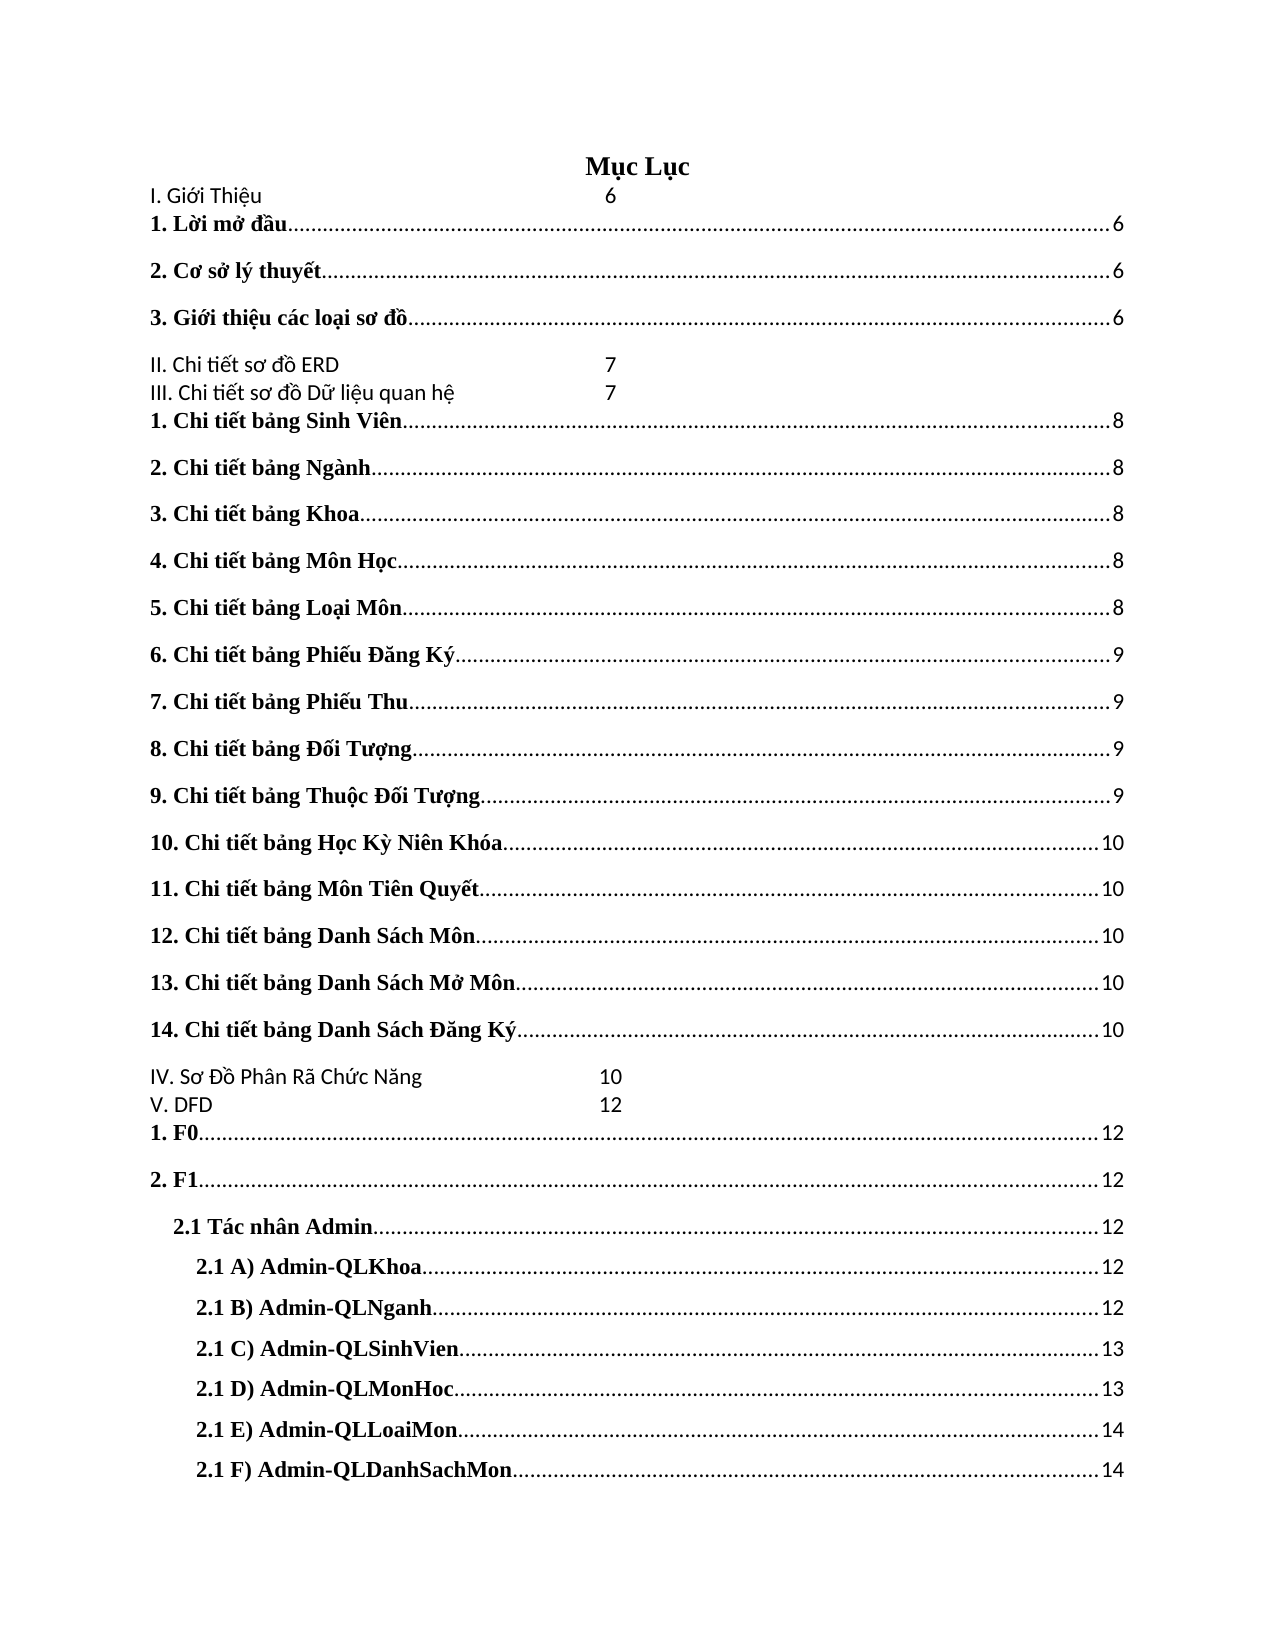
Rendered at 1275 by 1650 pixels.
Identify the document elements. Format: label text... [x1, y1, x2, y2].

text 3. Giới thiệu các loại sơ đồ 6 [150, 303, 1125, 331]
text 13. Chi tiết bảng Danh Sách Mở Môn 10 [150, 968, 1125, 996]
text 7. Chi tiết bảng Phiếu Thu 9 [150, 687, 1125, 715]
text 2.1 E) Admin-QLLoaiMon 14 [196, 1415, 1125, 1443]
text II. Chi tiết sơ đồ ERD 7 [150, 350, 1125, 378]
text 2.1 C) Admin-QLSinhVien 13 [196, 1334, 1125, 1362]
text III. Chi tiết sơ đồ Dữ liệu quan hệ 7 [150, 378, 1125, 406]
text 8. Chi tiết bảng Đối Tượng 9 [150, 734, 1125, 762]
text 12. Chi tiết bảng Danh Sách Môn 10 [150, 921, 1125, 949]
text 2. Cơ sở lý thuyết 6 [150, 256, 1125, 284]
text 2. F1 12 [150, 1165, 1125, 1193]
text 2.1 F) Admin-QLDanhSachMon 14 [196, 1456, 1125, 1484]
text 4. Chi tiết bảng Môn Học 8 [150, 546, 1125, 574]
text 6. Chi tiết bảng Phiếu Đăng Ký 9 [150, 640, 1125, 668]
text 2.1 A) Admin-QLKhoa 12 [196, 1252, 1125, 1281]
text 3. Chi tiết bảng Khoa 8 [150, 499, 1125, 528]
text IV. Sơ Đồ Phân Rã Chức Năng 10 [150, 1062, 1125, 1090]
text 2.1 Tác nhân Admin 12 [173, 1212, 1125, 1240]
text 5. Chi tiết bảng Loại Môn 8 [150, 593, 1125, 621]
text 2. Chi tiết bảng Ngành 8 [150, 453, 1125, 481]
text Mục Lục [150, 150, 1125, 181]
text V. DFD 12 [150, 1090, 1125, 1118]
text 11. Chi tiết bảng Môn Tiên Quyết 10 [150, 874, 1125, 903]
text 14. Chi tiết bảng Danh Sách Đăng Ký 10 [150, 1015, 1125, 1043]
text I. Giới Thiệu 6 [150, 181, 1125, 209]
text 1. Lời mở đầu 6 [150, 209, 1125, 237]
text 9. Chi tiết bảng Thuộc Đối Tượng 9 [150, 781, 1125, 809]
text 10. Chi tiết bảng Học Kỳ Niên Khóa 10 [150, 828, 1125, 856]
text 1. F0 12 [150, 1118, 1125, 1146]
text 2.1 B) Admin-QLNganh 12 [196, 1293, 1125, 1321]
text 1. Chi tiết bảng Sinh Viên 8 [150, 406, 1125, 434]
text 2.1 D) Admin-QLMonHoc 13 [196, 1374, 1125, 1402]
